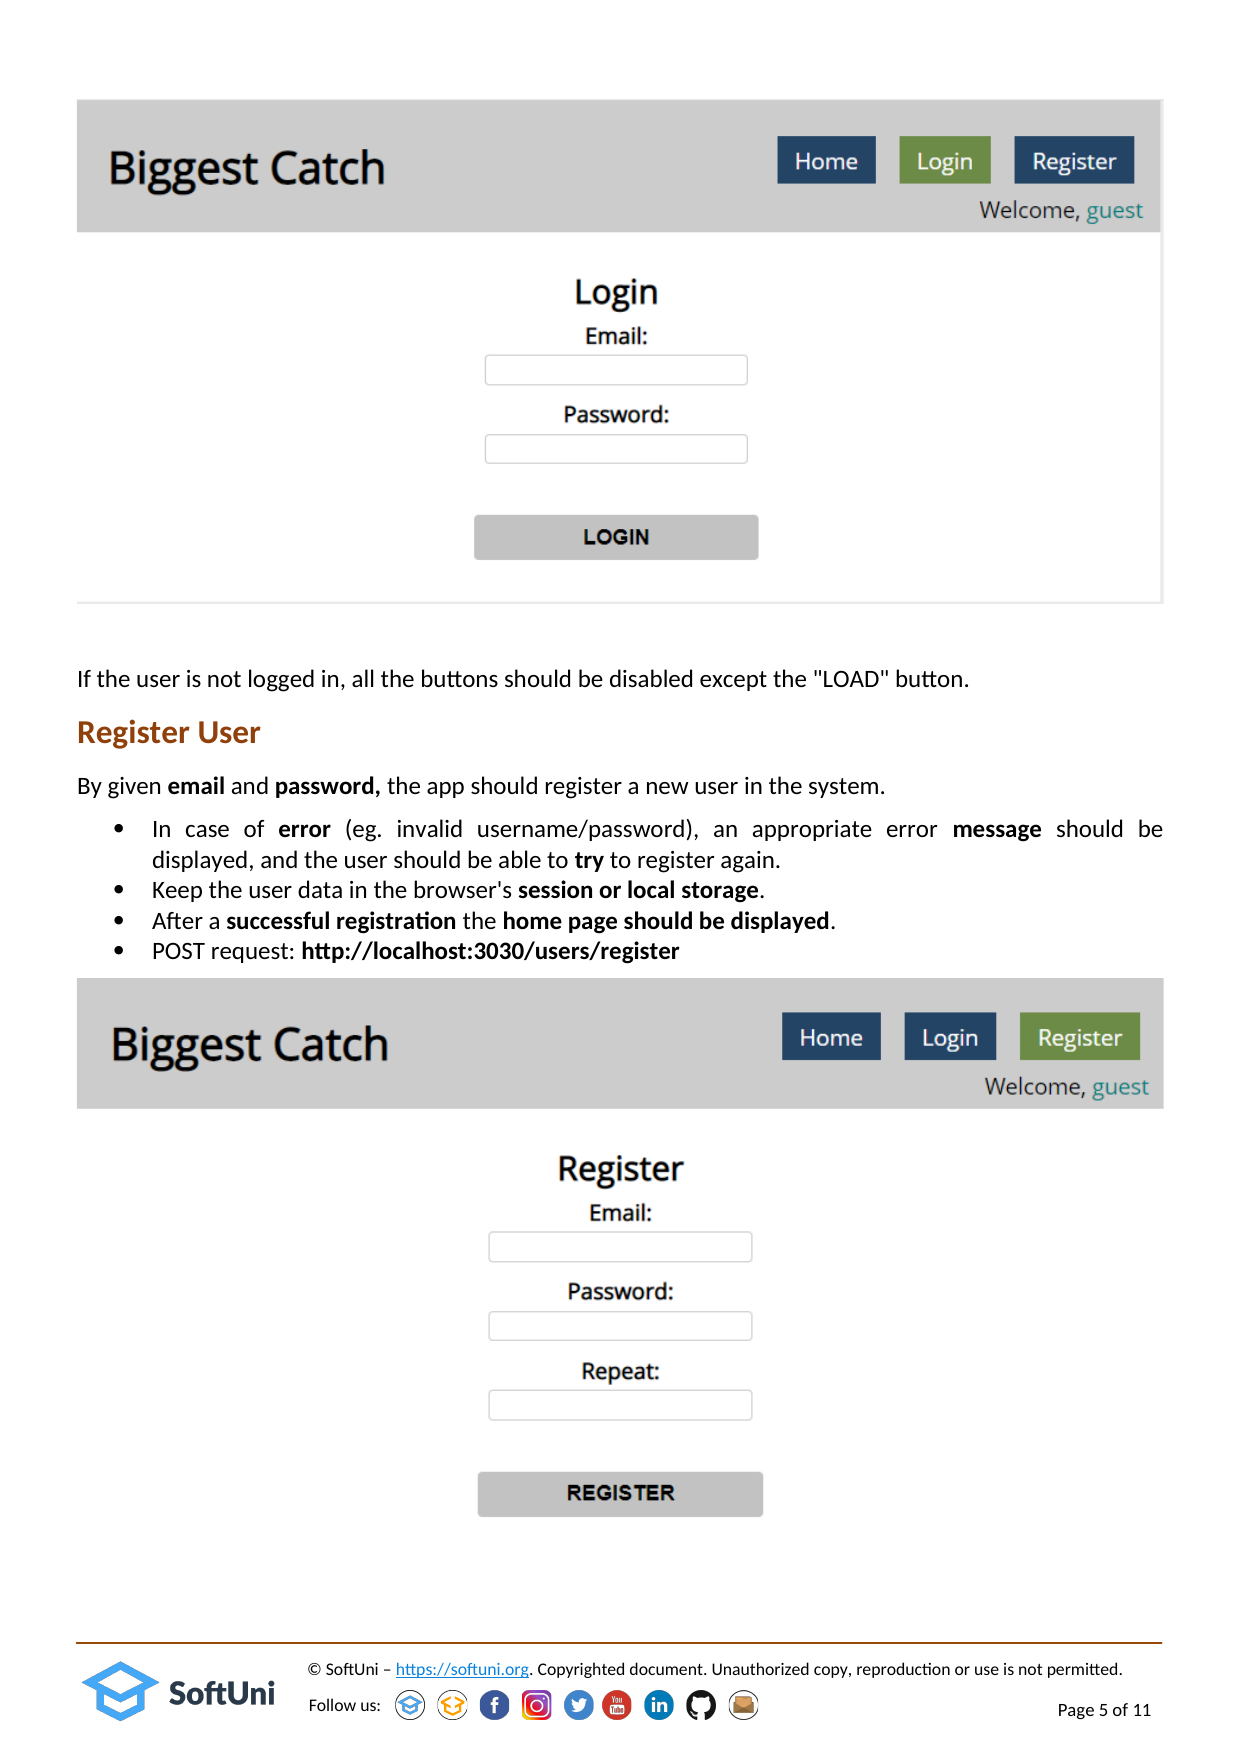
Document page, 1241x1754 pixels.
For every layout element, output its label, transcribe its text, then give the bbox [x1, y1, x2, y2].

list POST request: http://localhost:3030/users/register [114, 935, 1163, 966]
picture [75, 1655, 281, 1727]
list Keep the user data in the browser's session or local storage. [114, 874, 1163, 905]
picture [564, 1690, 594, 1720]
picture [644, 1690, 653, 1699]
picture [522, 1690, 552, 1720]
subtitle Register User [77, 711, 1163, 752]
picture [686, 1690, 716, 1720]
picture [644, 1711, 653, 1720]
picture [602, 1690, 632, 1720]
picture [395, 1690, 425, 1720]
text By given email and password, the app should register a new user in the system. [77, 770, 1163, 801]
picture [728, 1690, 759, 1720]
picture [479, 1690, 510, 1720]
picture [76, 97, 1164, 604]
list After a successful registration the home page should be displayed. [114, 905, 1163, 935]
picture [76, 978, 1164, 1554]
text If the user is not logged in, all the buttons should be disabled except the "LOAD" button. [77, 663, 1163, 694]
picture [665, 1690, 674, 1699]
picture [658, 1702, 667, 1712]
picture [665, 1711, 674, 1720]
picture [437, 1690, 468, 1720]
list In case of error (eg. invalid username/password), an appropriate error message should be displayed, and the user should be able to try to register again. [114, 813, 1163, 874]
